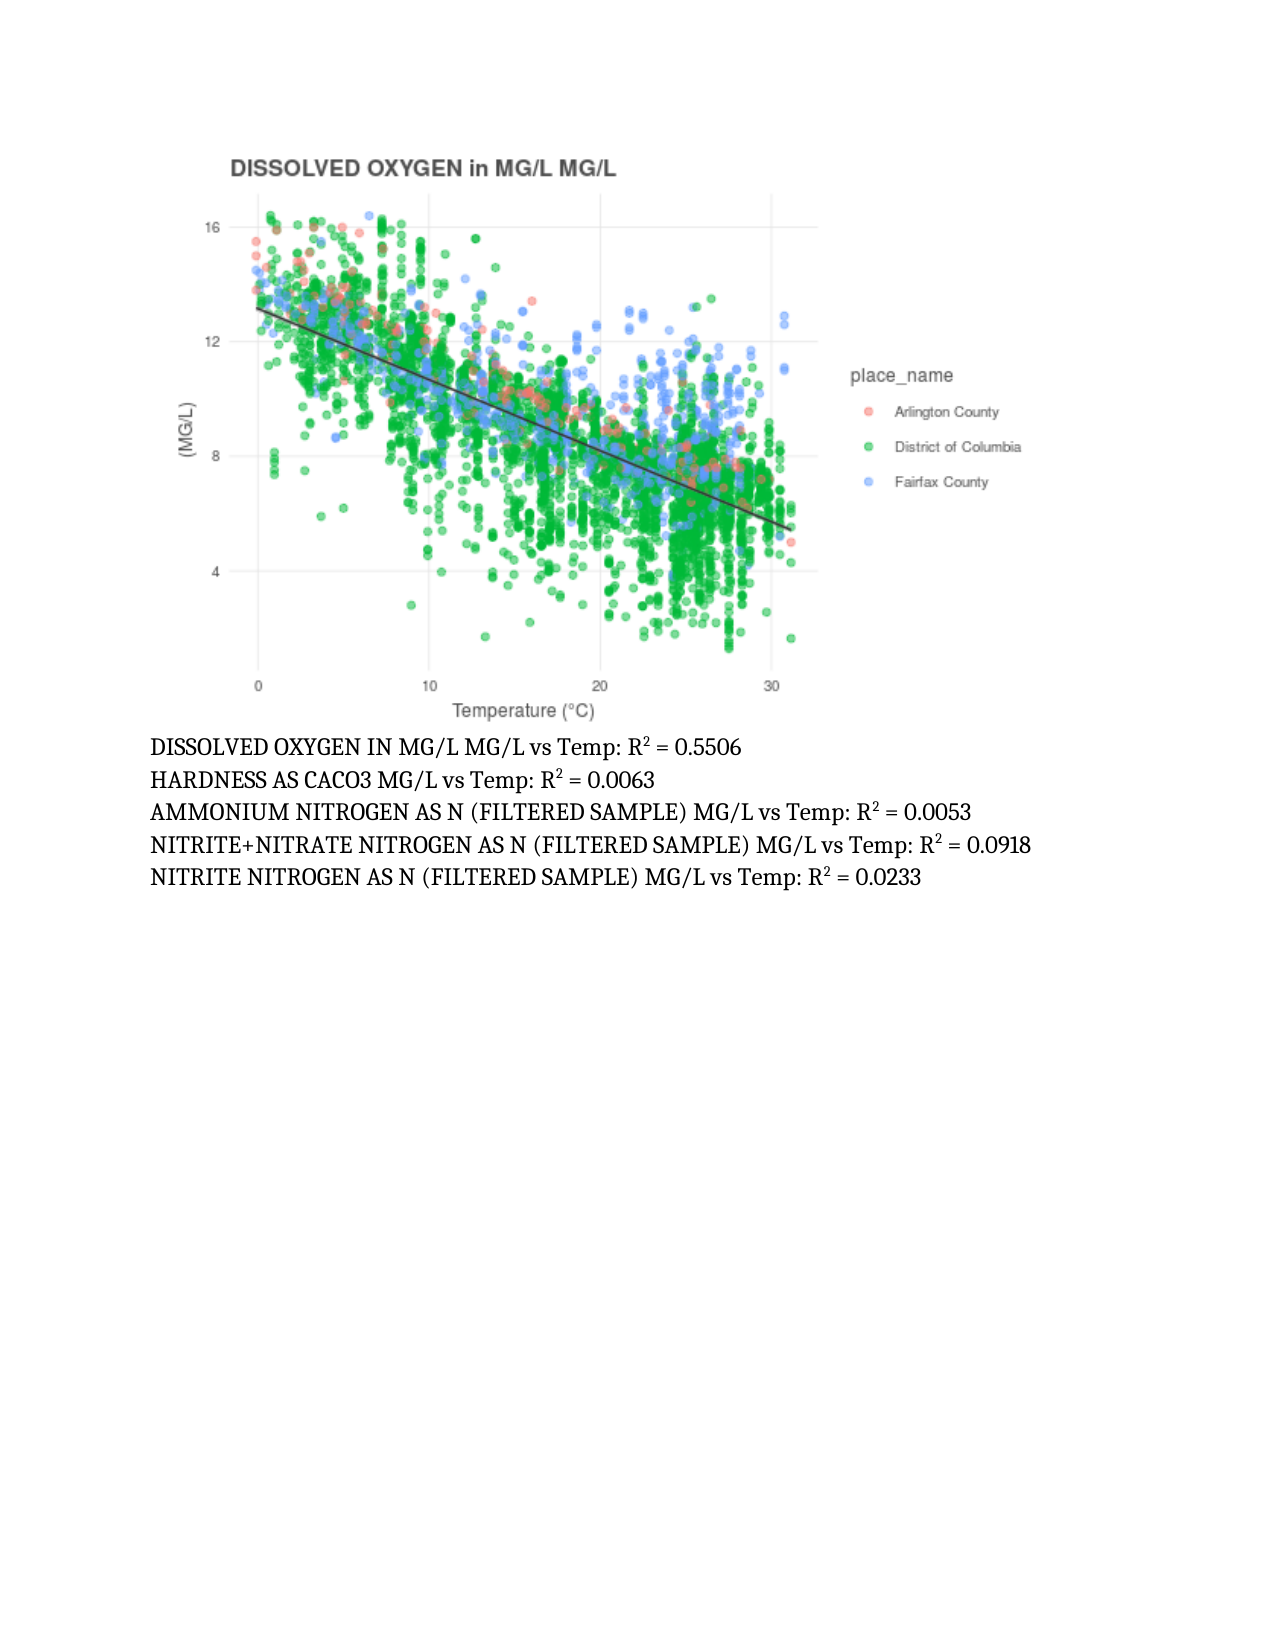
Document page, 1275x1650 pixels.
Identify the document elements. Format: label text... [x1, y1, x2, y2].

picture [168, 150, 1044, 734]
text AMMONIUM NITROGEN AS N (FILTERED SAMPLE) MG/L vs Temp: R2 = 0.0053 [150, 798, 1125, 827]
text NITRITE+NITRATE NITROGEN AS N (FILTERED SAMPLE) MG/L vs Temp: R2 = 0.0918 [150, 831, 1125, 859]
text NITRITE NITROGEN AS N (FILTERED SAMPLE) MG/L vs Temp: R2 = 0.0233 [150, 863, 1125, 892]
text HARDNESS AS CACO3 MG/L vs Temp: R2 = 0.0063 [150, 766, 1125, 794]
